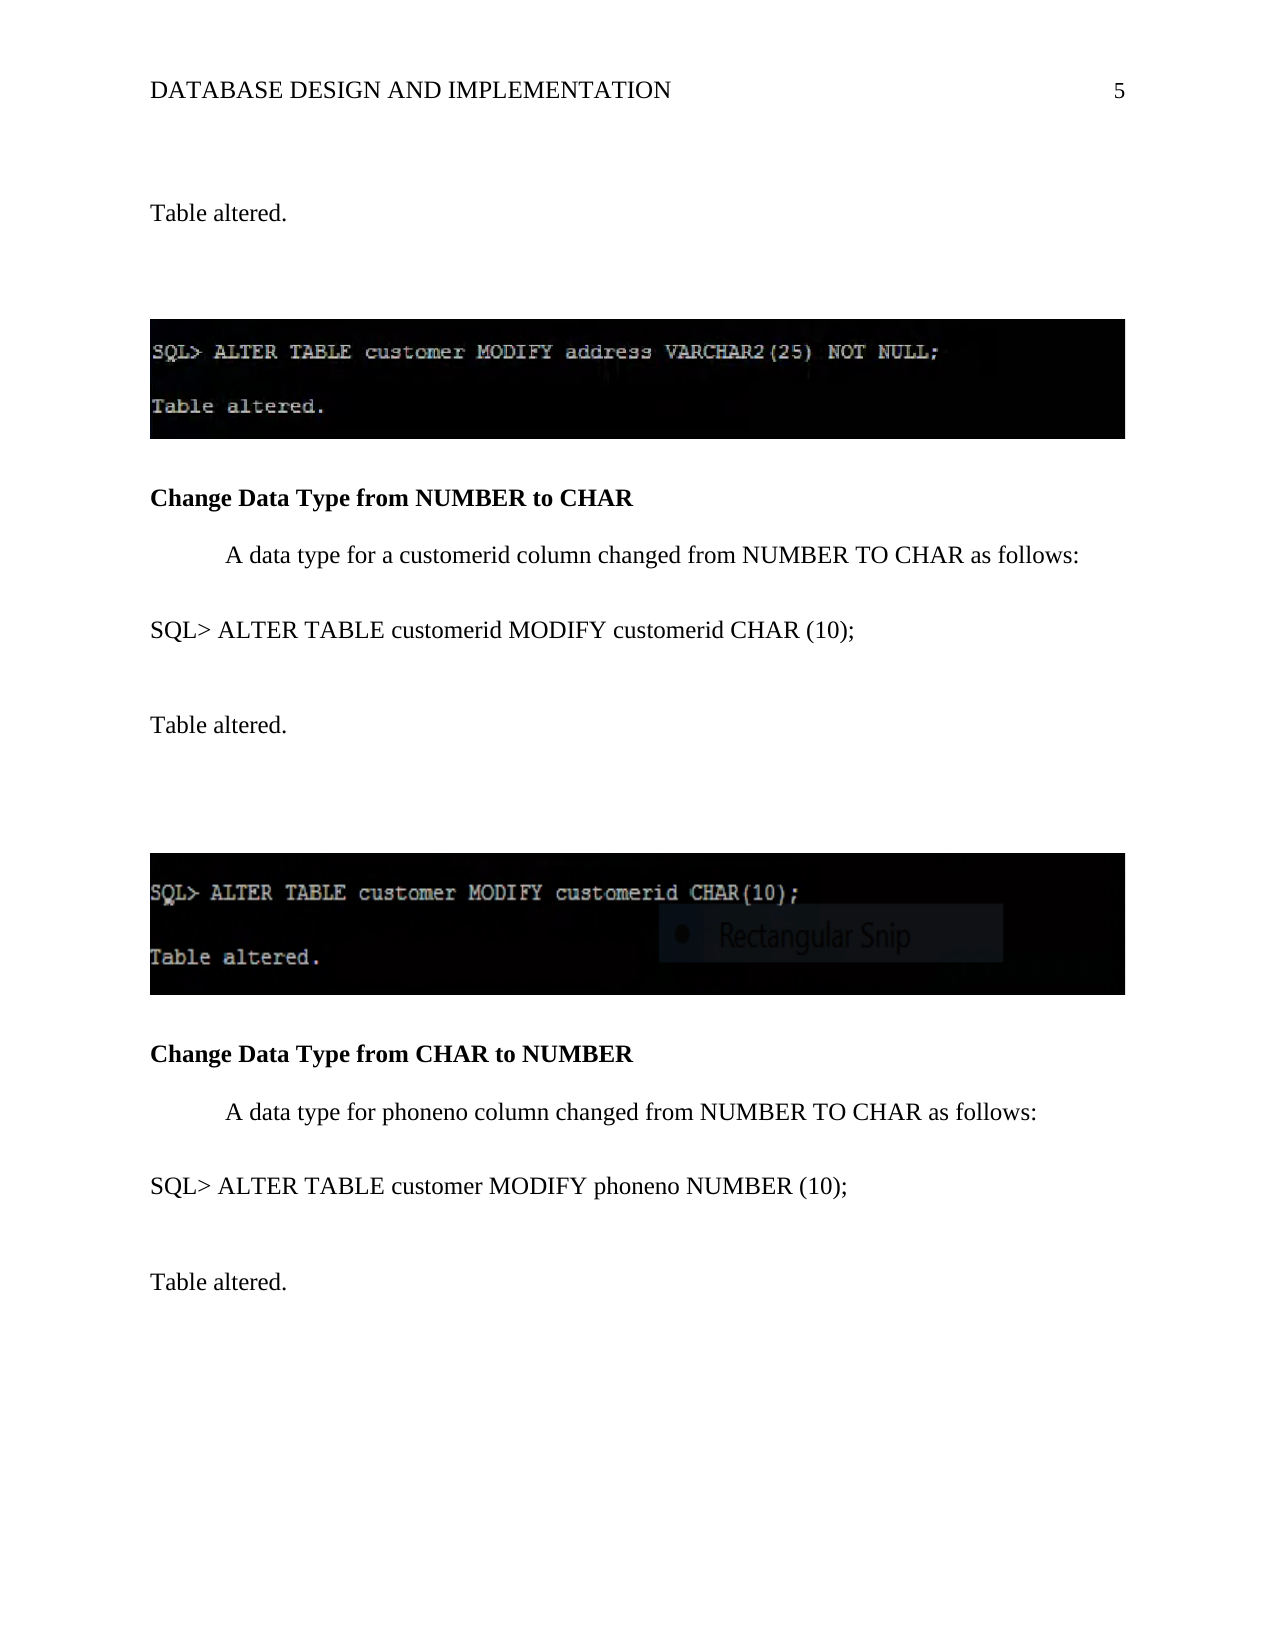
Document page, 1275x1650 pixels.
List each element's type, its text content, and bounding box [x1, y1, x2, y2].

text Table altered. [150, 198, 1125, 226]
text SQL> ALTER TABLE customer MODIFY phoneno NUMBER (10); [150, 1171, 1125, 1200]
text Table altered. [150, 710, 1125, 739]
text Table altered. [150, 1267, 1125, 1295]
picture [150, 319, 1125, 439]
text A data type for phoneno column changed from NUMBER TO CHAR as follows: [150, 1097, 1125, 1126]
subtitle Change Data Type from NUMBER to CHAR [150, 483, 1125, 512]
subtitle Change Data Type from CHAR to NUMBER [150, 1039, 1125, 1068]
text A data type for a customerid column changed from NUMBER TO CHAR as follows: [150, 541, 1125, 569]
text SQL> ALTER TABLE customerid MODIFY customerid CHAR (10); [150, 615, 1125, 643]
picture [150, 853, 1125, 995]
